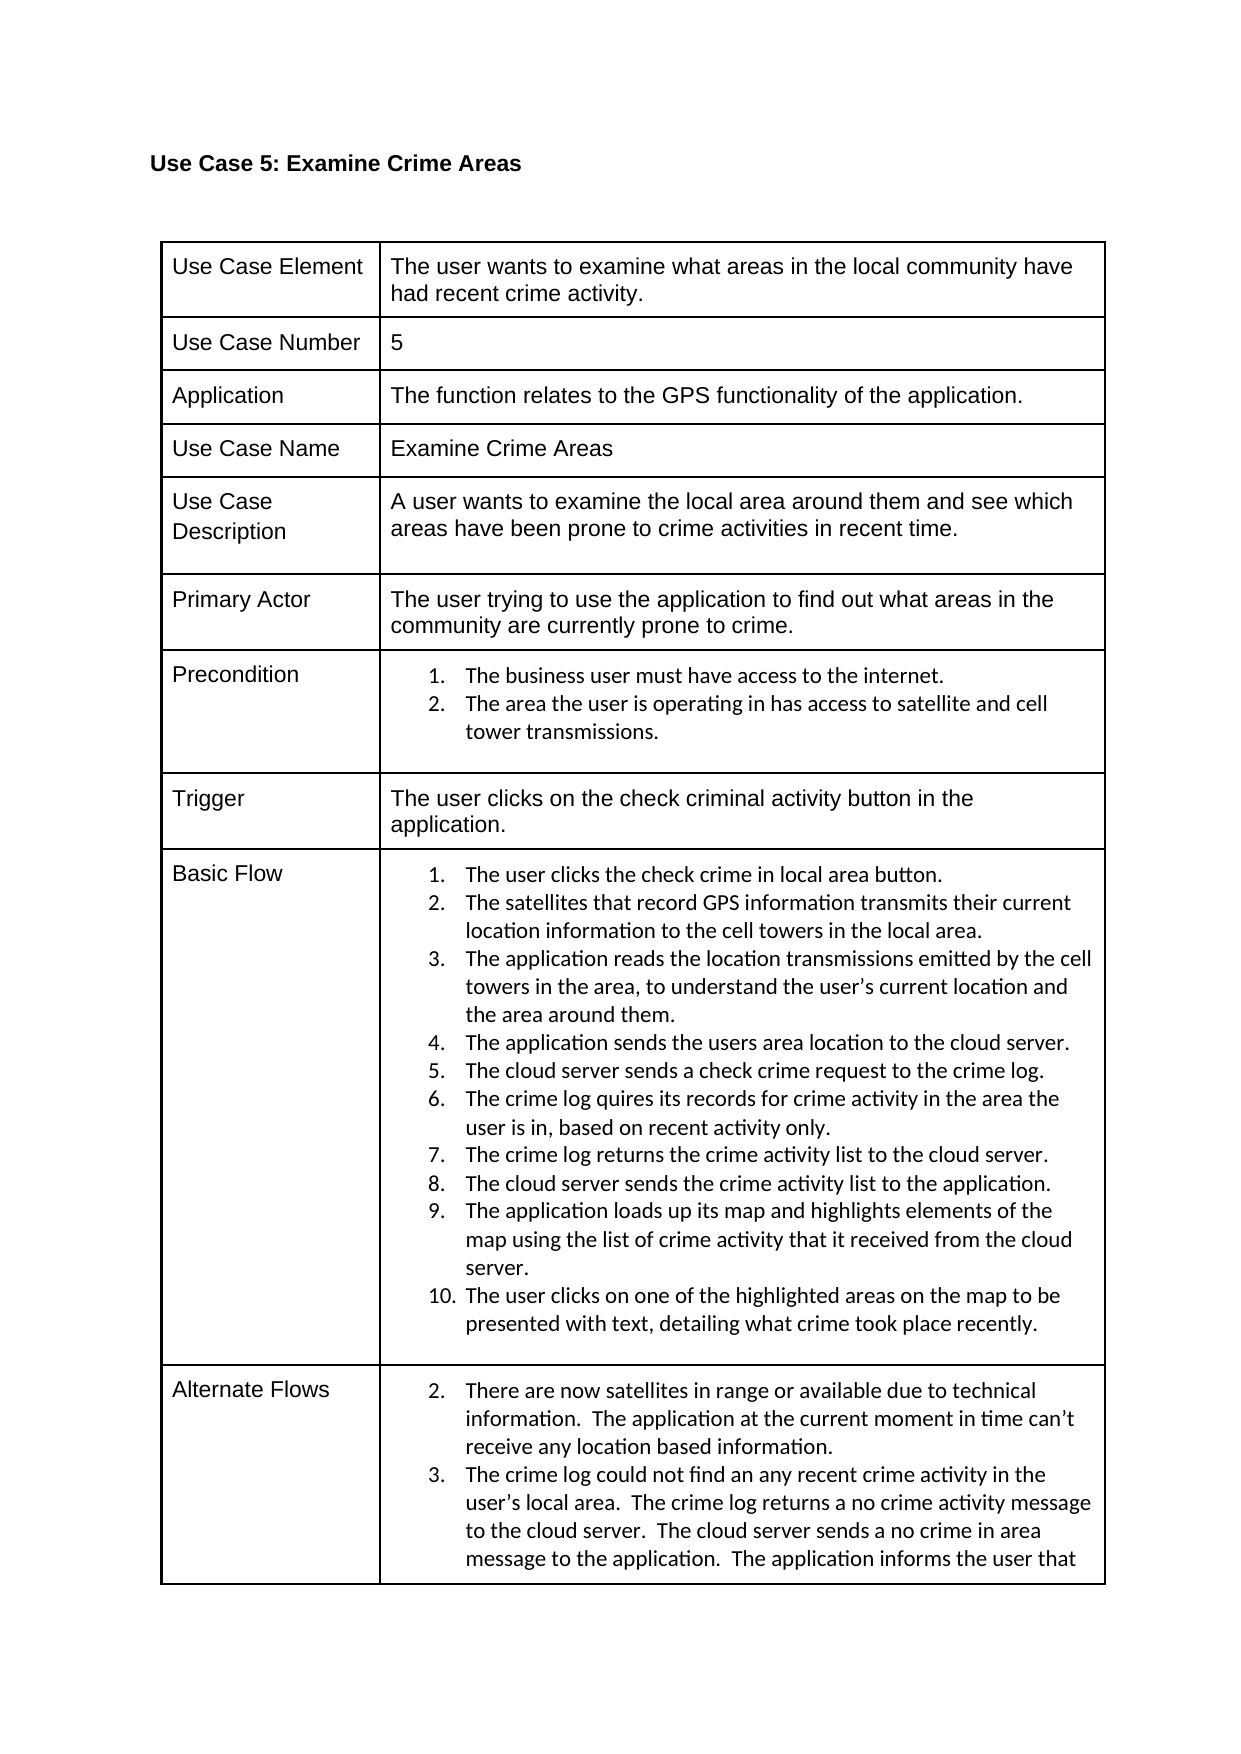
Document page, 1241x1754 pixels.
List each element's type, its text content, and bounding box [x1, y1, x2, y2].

table_cell 5 [381, 318, 1104, 369]
table_cell The business user must have access to the internet. The area the user is operating in has access to satellite and cell tower transmissions. [381, 651, 1104, 772]
table_cell A user wants to examine the local area around them and see which areas have been prone to crime activities in recent time. [381, 478, 1104, 573]
table_cell Trigger [163, 774, 379, 848]
table_cell Use Case Number [163, 318, 379, 369]
text Use Case 5: Examine Crime Areas [150, 150, 1090, 176]
table_cell Alternate Flows [163, 1366, 379, 1583]
table_cell The user clicks on the check criminal activity button in the application. [381, 774, 1104, 848]
table_cell Precondition [163, 651, 379, 772]
table_cell Basic Flow [163, 850, 379, 1364]
table_cell Use Case Description [163, 478, 379, 573]
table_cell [381, 1366, 1104, 1583]
table_cell The function relates to the GPS functionality of the application. [381, 371, 1104, 422]
table_cell Application [163, 371, 379, 422]
table_header The user wants to examine what areas in the local community have had recent crime activity. [381, 243, 1104, 316]
table_cell Examine Crime Areas [381, 425, 1104, 476]
table_header Use Case Element [163, 243, 379, 316]
table_cell The user trying to use the application to find out what areas in the community are currently prone to crime. [381, 575, 1104, 649]
table_cell Primary Actor [163, 575, 379, 649]
table_cell The user clicks the check crime in local area button. The satellites that record GPS information transmits their current location information to the cell towers in the local area. The application reads the location transmissions emitted by the cell towers in the area, to understand the user’s current location and the area around them. The application sends the users area location to the cloud server. The cloud server sends a check crime request to the crime log. The crime log quires its records for crime activity in the area the user is in, based on recent activity only. The crime log returns the crime activity list to the cloud server. The cloud server sends the crime activity list to the application. The application loads up its map and highlights elements of the map using the list of crime activity that it received from the cloud server. The user clicks on one of the highlighted areas on the map to be presented with text, detailing what crime took place recently. [381, 850, 1104, 1364]
table_cell Use Case Name [163, 425, 379, 476]
